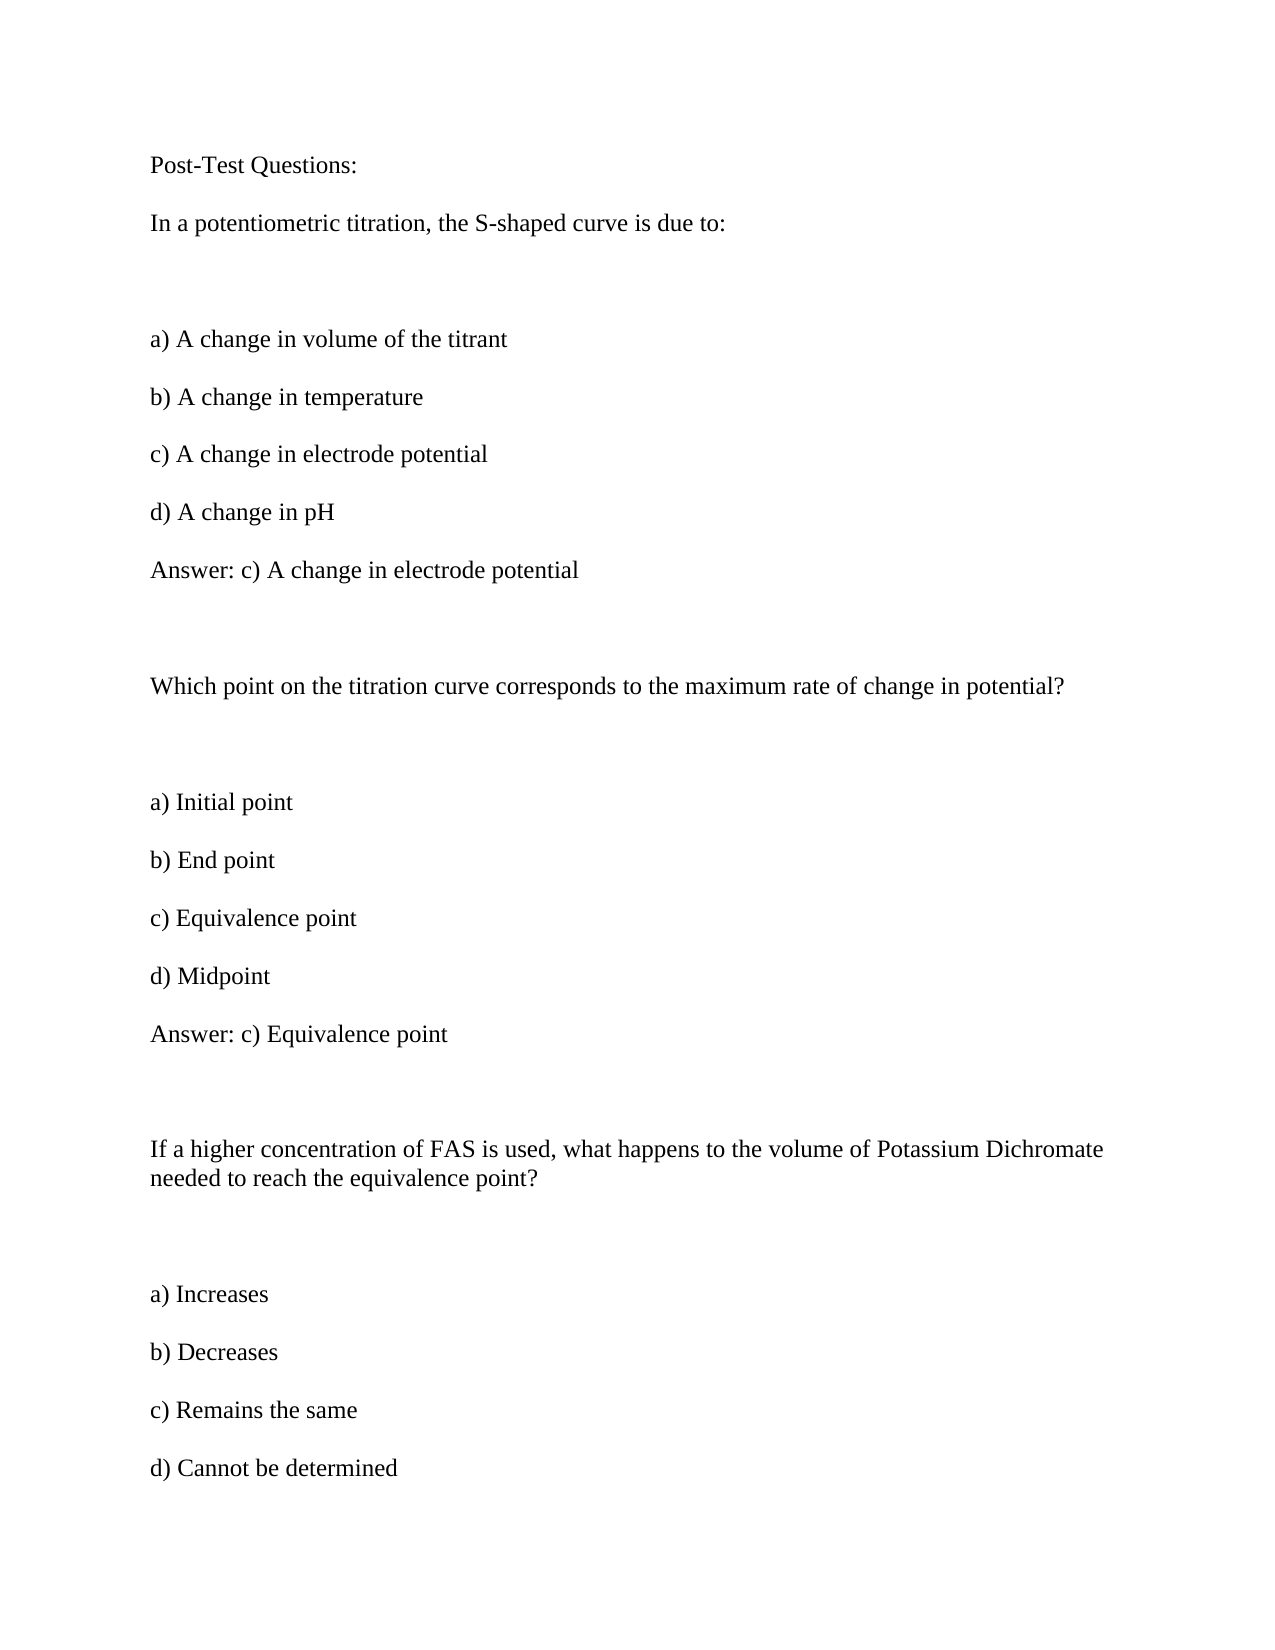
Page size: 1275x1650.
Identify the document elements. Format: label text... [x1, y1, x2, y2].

text a) Increases [150, 1279, 1125, 1308]
text b) Decreases [150, 1337, 1125, 1366]
text b) End point [150, 845, 1125, 874]
text d) A change in pH [150, 497, 1125, 526]
text d) Cannot be determined [150, 1453, 1125, 1482]
text d) Midpoint [150, 961, 1125, 989]
text Answer: c) Equivalence point [150, 1019, 1125, 1047]
text Answer: c) A change in electrode potential [150, 555, 1125, 584]
text c) Equivalence point [150, 903, 1125, 932]
text c) Remains the same [150, 1395, 1125, 1424]
text b) A change in temperature [150, 382, 1125, 410]
text If a higher concentration of FAS is used, what happens to the volume of Potassium Dichromate needed to reach the equivalence point? [150, 1134, 1125, 1192]
text In a potentiometric titration, the S-shaped curve is due to: [150, 208, 1125, 237]
text Post-Test Questions: [150, 150, 1125, 179]
text Which point on the titration curve corresponds to the maximum rate of change in potential? [150, 671, 1125, 700]
text c) A change in electrode potential [150, 439, 1125, 468]
text a) Initial point [150, 787, 1125, 816]
text a) A change in volume of the titrant [150, 324, 1125, 352]
